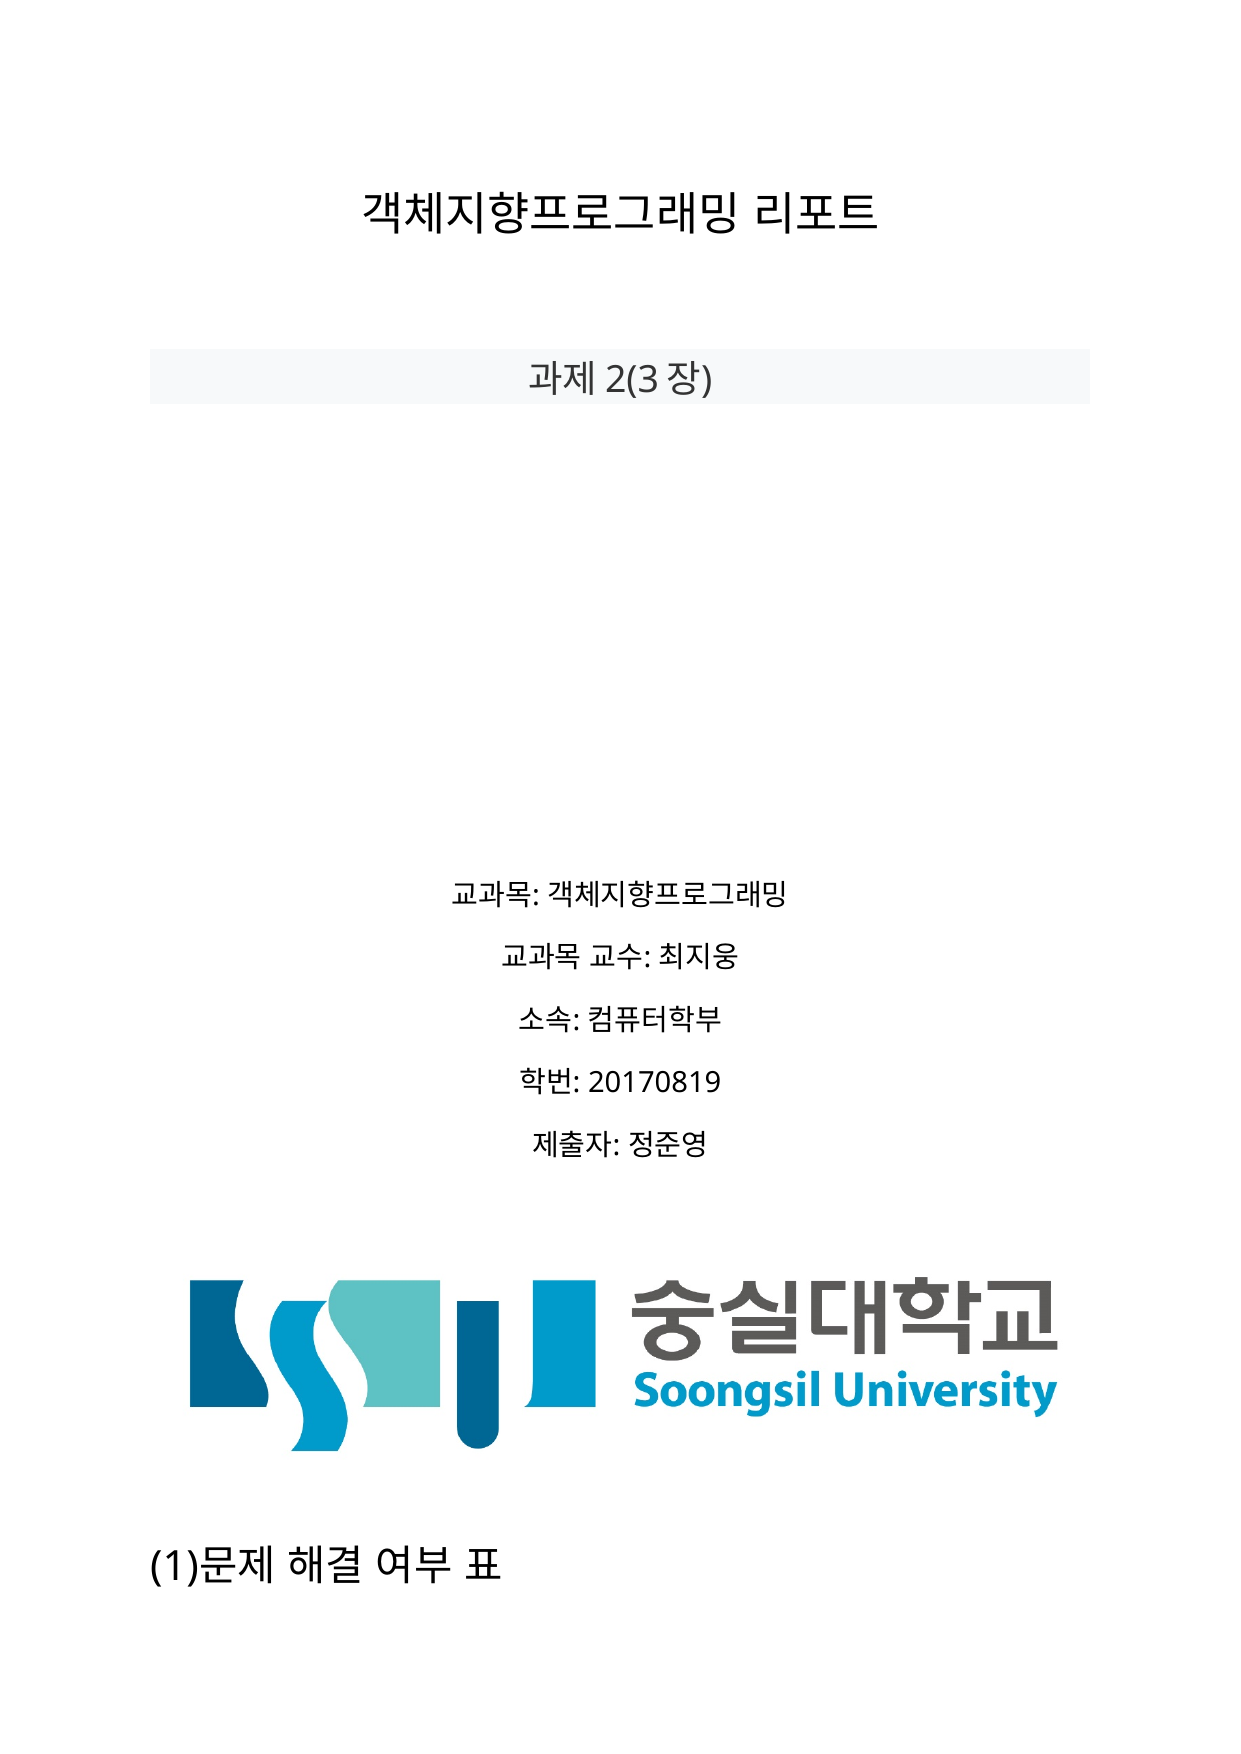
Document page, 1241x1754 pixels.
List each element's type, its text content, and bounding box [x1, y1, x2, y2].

text 학번: 20170819 [150, 1059, 1090, 1101]
text 소속: 컴퓨터학부 [150, 996, 1090, 1039]
text 교과목 교수: 최지웅 [150, 934, 1090, 976]
text (1)문제 해결 여부 표 [150, 1532, 1090, 1593]
text 과제2(3장) [150, 349, 1090, 404]
text 객체지향프로그래밍 리포트 [150, 177, 1090, 243]
picture [150, 1197, 1091, 1520]
text 교과목: 객체지향프로그래밍 [150, 872, 1090, 914]
text 제출자: 정준영 [150, 1121, 1090, 1164]
